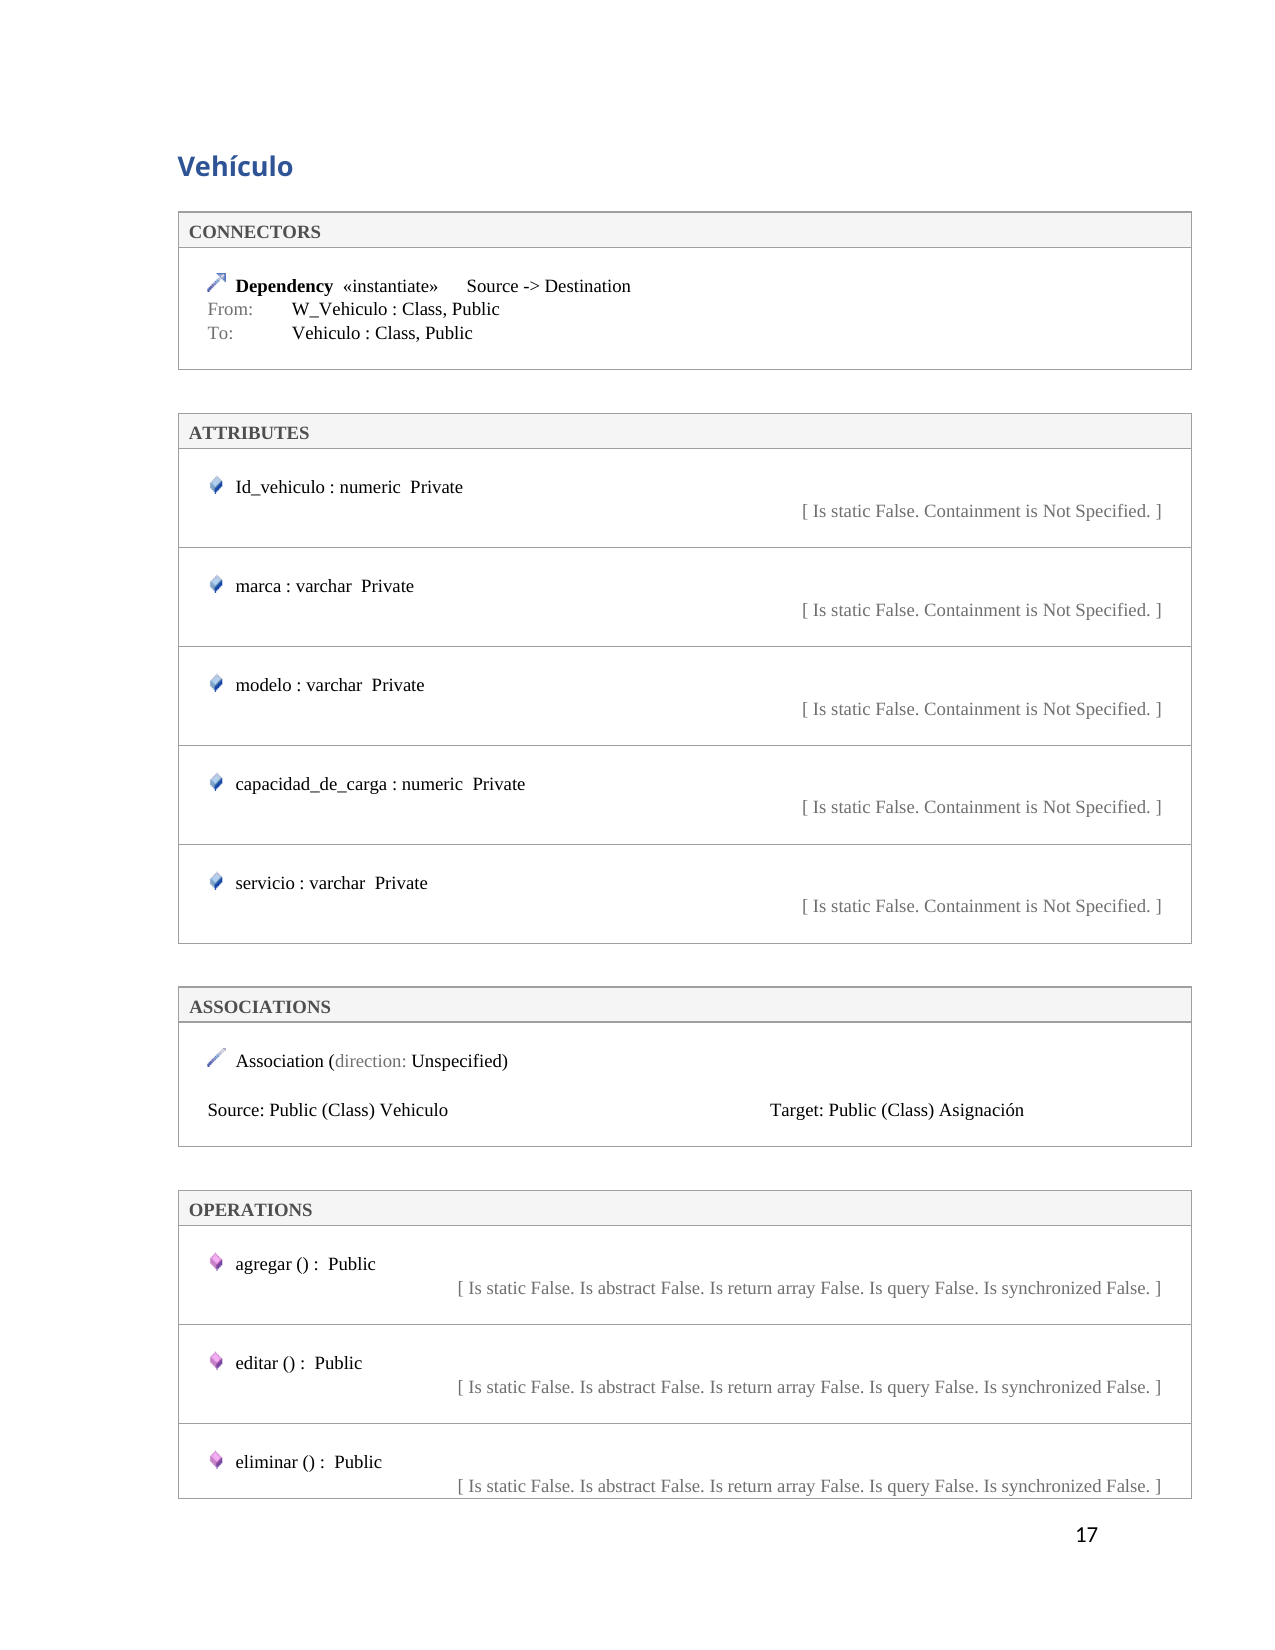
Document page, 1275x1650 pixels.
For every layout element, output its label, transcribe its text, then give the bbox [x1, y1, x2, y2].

table_header CONNECTORS [179, 213, 1191, 247]
picture [207, 1449, 226, 1469]
table_header OPERATIONS [179, 1191, 1191, 1225]
table_cell Id_vehiculo : numeric Private [ Is static False. Containment is Not Specified. ] [179, 449, 1191, 547]
picture [207, 870, 226, 890]
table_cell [179, 1424, 1191, 1498]
table_cell Dependency «instantiate» Source -> Destination From: W_Vehiculo : Class, Public To: Vehiculo : Class, Public [179, 248, 1191, 369]
picture [207, 672, 226, 692]
table_cell Target: Public (Class) Asignación [741, 1097, 1191, 1146]
picture [207, 1048, 226, 1067]
table_header ASSOCIATIONS [179, 988, 1191, 1021]
table_cell marca : varchar Private [ Is static False. Containment is Not Specified. ] [179, 548, 1191, 646]
picture [207, 273, 226, 292]
table_cell Source: Public (Class) Vehiculo [179, 1097, 741, 1146]
table_cell servicio : varchar Private [ Is static False. Containment is Not Specified. ] [179, 845, 1191, 943]
picture [207, 573, 226, 593]
picture [207, 1251, 226, 1271]
picture [207, 771, 226, 791]
table_cell capacidad_de_carga : numeric Private [ Is static False. Containment is Not Specified. ] [179, 746, 1191, 844]
subtitle Vehículo [177, 148, 1098, 184]
table_cell Association (direction: Unspecified) [179, 1023, 1191, 1097]
table_cell agregar () : Public [ Is static False. Is abstract False. Is return array False. Is query False. Is synchronized False. ] [179, 1226, 1191, 1324]
table_cell modelo : varchar Private [ Is static False. Containment is Not Specified. ] [179, 647, 1191, 745]
picture [207, 474, 226, 494]
picture [207, 1350, 226, 1370]
table_header ATTRIBUTES [179, 414, 1191, 448]
table_cell editar () : Public [ Is static False. Is abstract False. Is return array False. Is query False. Is synchronized False. ] [179, 1325, 1191, 1423]
